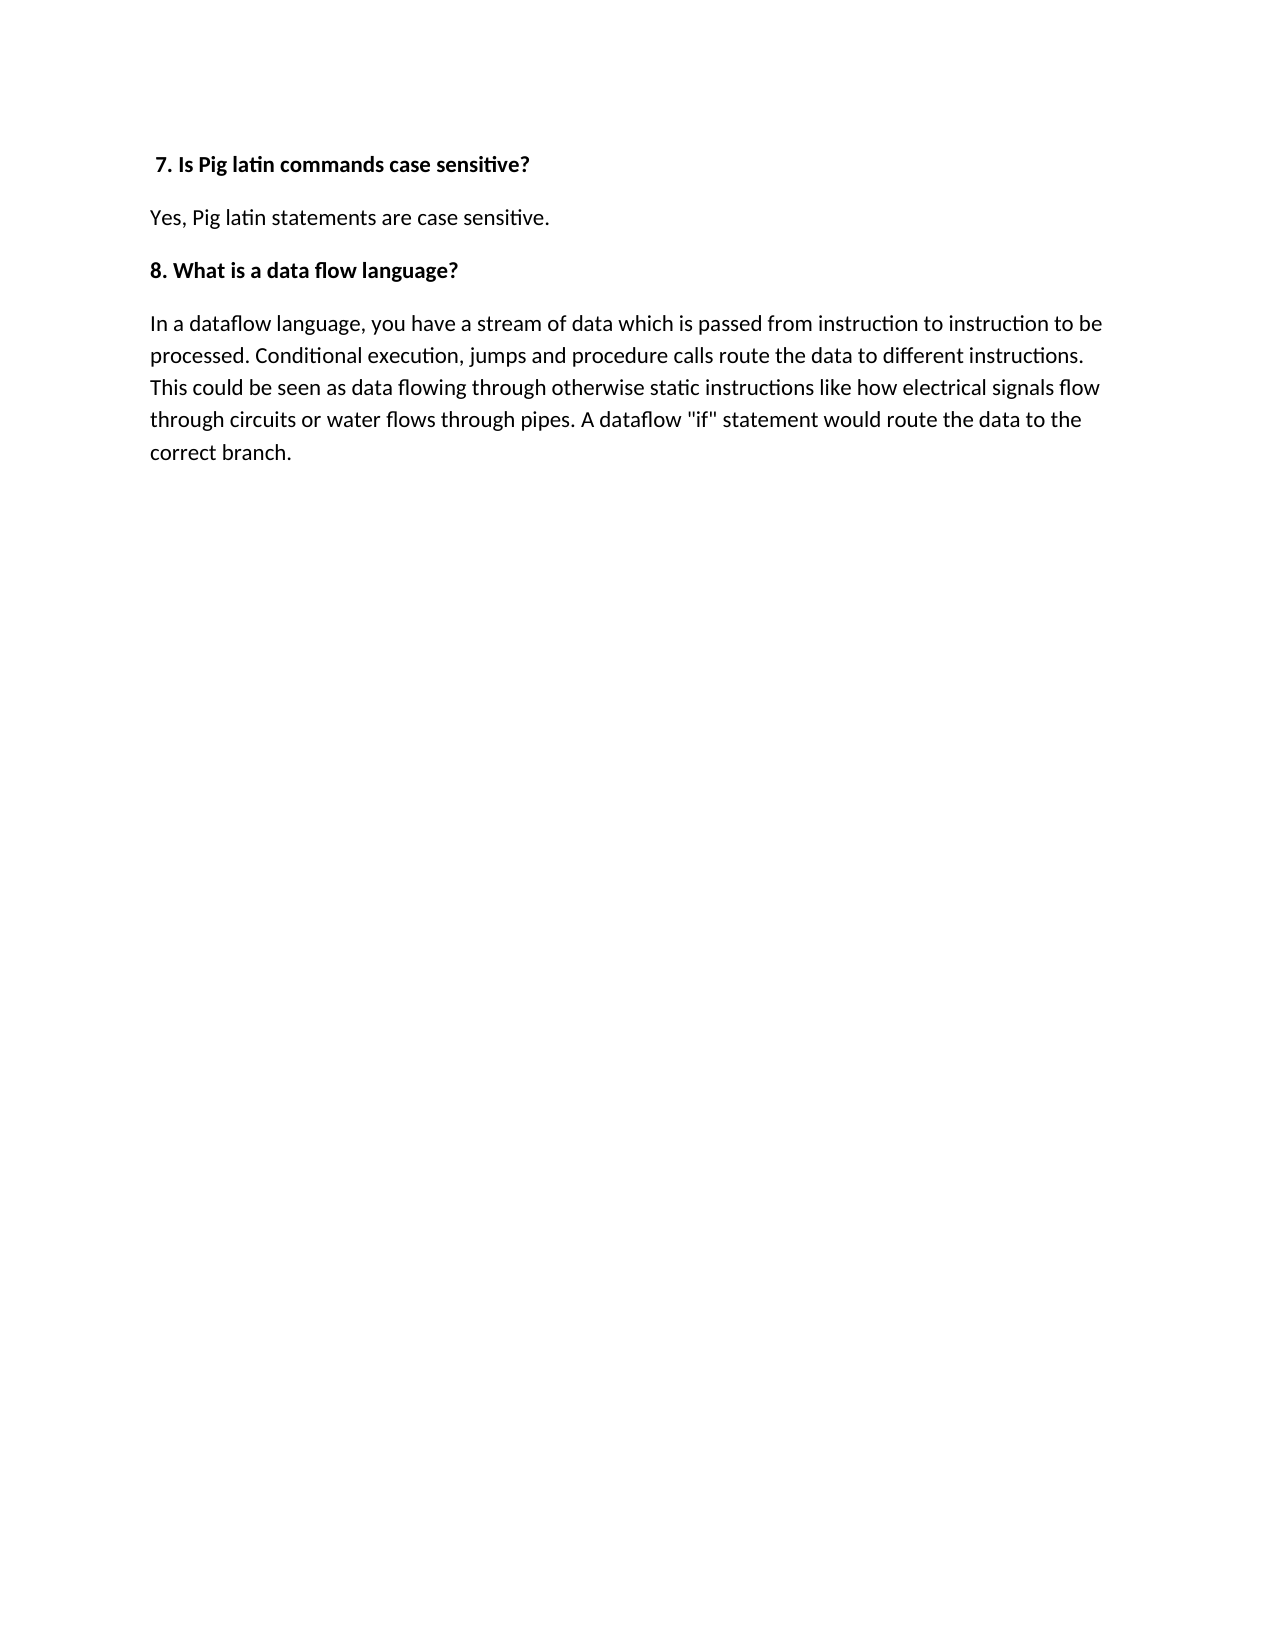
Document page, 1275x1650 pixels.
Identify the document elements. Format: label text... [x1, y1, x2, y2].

text 7. Is Pig latin commands case sensitive? [150, 150, 1125, 178]
text 8. What is a data flow language? [150, 256, 1125, 284]
text In a dataflow language, you have a stream of data which is passed from instruction to instruction to be processed. Conditional execution, jumps and procedure calls route the data to different instructions. This could be seen as data flowing through otherwise static instructions like how electrical signals flow through circuits or water flows through pipes. A dataflow "if" statement would route the data to the correct branch. [150, 309, 1125, 466]
text Yes, Pig latin statements are case sensitive. [150, 203, 1125, 231]
